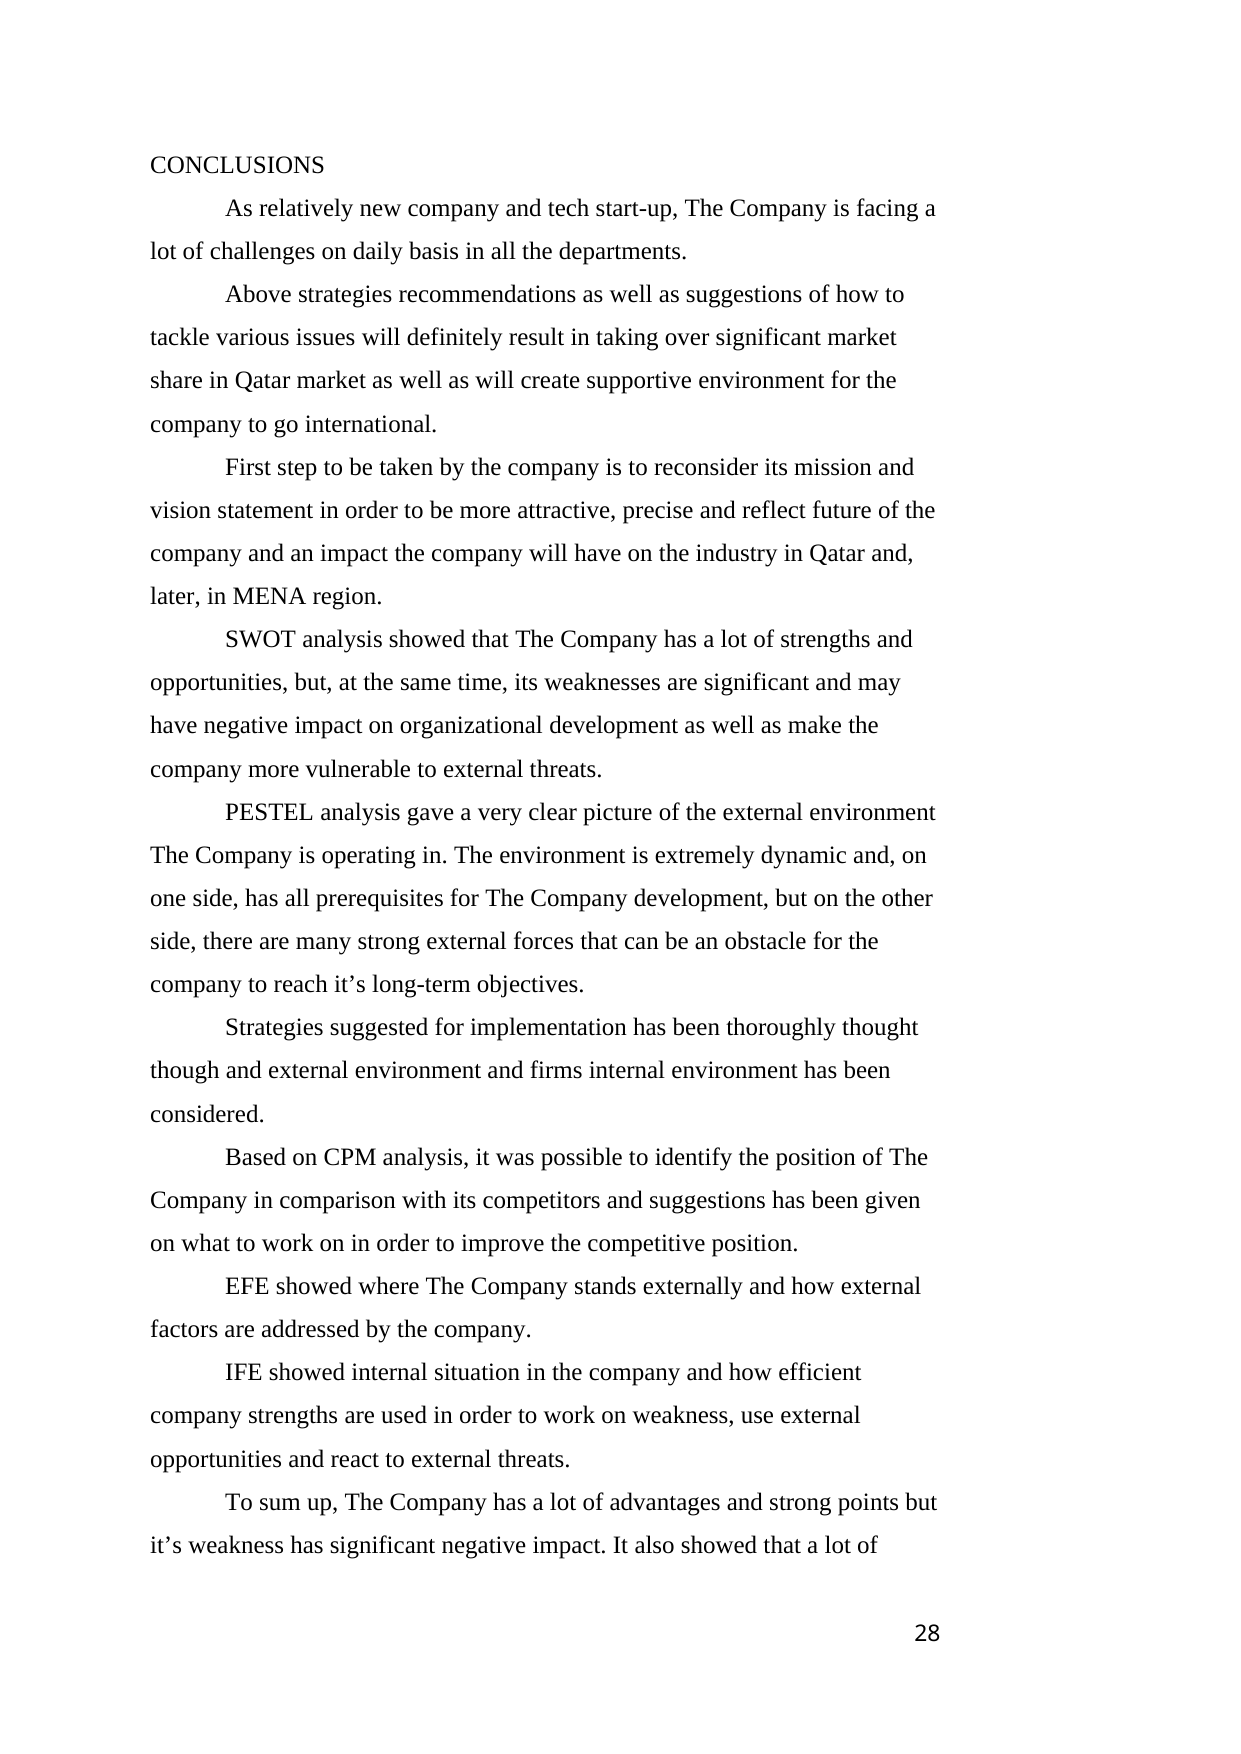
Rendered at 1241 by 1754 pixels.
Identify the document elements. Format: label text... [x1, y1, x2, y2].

text CONCLUSIONS [150, 150, 940, 179]
text EFE showed where The Company stands externally and how external factors are addressed by the company. [150, 1271, 940, 1343]
text Strategies suggested for implementation has been thoroughly thought though and external environment and firms internal environment has been considered. [150, 1012, 940, 1127]
text IFE showed internal situation in the company and how efficient company strengths are used in order to work on weakness, use external opportunities and react to external threats. [150, 1357, 940, 1472]
text First step to be taken by the company is to reconsider its mission and vision statement in order to be more attractive, precise and reflect future of the company and an impact the company will have on the industry in Qatar and, later, in MENA region. [150, 452, 940, 610]
text Based on CPM analysis, it was possible to identify the position of The Company in comparison with its competitors and suggestions has been given on what to work on in order to improve the competitive position. [150, 1142, 940, 1257]
text As relatively new company and tech start-up, The Company is facing a lot of challenges on daily basis in all the departments. [150, 193, 940, 265]
text SWOT analysis showed that The Company has a lot of strengths and opportunities, but, at the same time, its weaknesses are significant and may have negative impact on organizational development as well as make the company more vulnerable to external threats. [150, 624, 940, 782]
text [150, 1487, 940, 1559]
text PESTEL analysis gave a very clear picture of the external environment The Company is operating in. The environment is extremely dynamic and, on one side, has all prerequisites for The Company development, but on the other side, there are many strong external forces that can be an obstacle for the company to reach it’s long-term objectives. [150, 797, 940, 998]
text Above strategies recommendations as well as suggestions of how to tackle various issues will definitely result in taking over significant market share in Qatar market as well as will create supportive environment for the company to go international. [150, 279, 940, 437]
